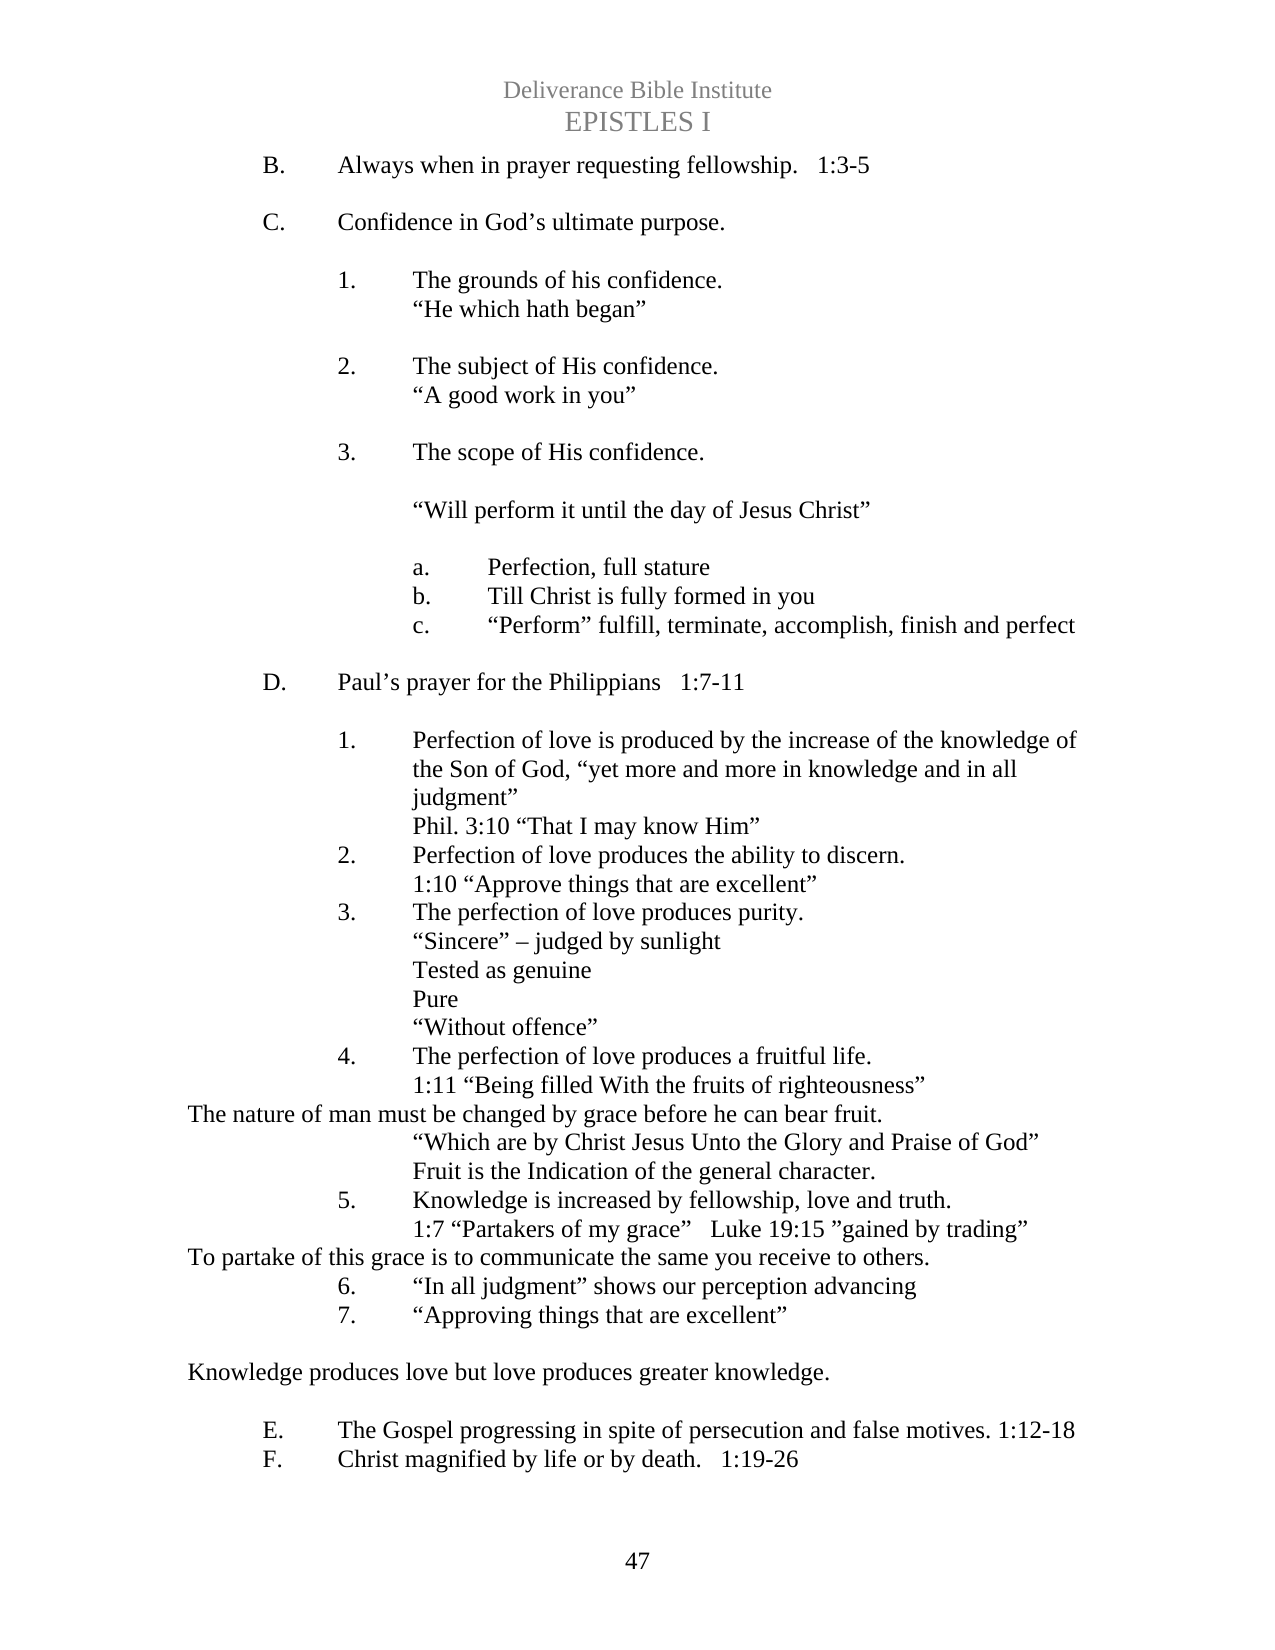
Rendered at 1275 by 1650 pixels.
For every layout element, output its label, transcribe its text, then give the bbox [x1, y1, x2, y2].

text 4. The perfection of love produces a fruitful life. [187, 1041, 1087, 1070]
text 1:10 “Approve things that are excellent” [187, 869, 1087, 897]
text “He which hath began” [187, 294, 1087, 322]
text The nature of man must be changed by grace before he can bear fruit. [187, 1099, 1087, 1127]
text Tested as genuine [187, 955, 1087, 984]
text 1. The grounds of his confidence. [187, 265, 1087, 294]
text “Sincere” – judged by sunlight [187, 926, 1087, 955]
text 3. The perfection of love produces purity. [187, 897, 1087, 926]
text Fruit is the Indication of the general character. [187, 1156, 1087, 1185]
text C. Confidence in God’s ultimate purpose. [187, 207, 1087, 236]
text 6. “In all judgment” shows our perception advancing [187, 1271, 1087, 1300]
text c. “Perform” fulfill, terminate, accomplish, finish and perfect [412, 610, 1087, 639]
text 2. The subject of His confidence. [262, 351, 1087, 380]
text 5. Knowledge is increased by fellowship, love and truth. [187, 1185, 1087, 1214]
text “Will perform it until the day of Jesus Christ” [187, 495, 1087, 524]
text “Without offence” [187, 1012, 1087, 1041]
text Knowledge produces love but love produces greater knowledge. [187, 1357, 1087, 1386]
text 1:7 “Partakers of my grace” Luke 19:15 ”gained by trading” [187, 1214, 1087, 1242]
text F. Christ magnified by life or by death. 1:19-26 [187, 1444, 1087, 1472]
text To partake of this grace is to communicate the same you receive to others. [187, 1242, 1087, 1271]
text 7. “Approving things that are excellent” [187, 1300, 1087, 1329]
text 1. Perfection of love is produced by the increase of the knowledge of the Son of God, “yet more and more in knowledge and in all judgment” [337, 725, 1087, 811]
text 1:11 “Being filled With the fruits of righteousness” [187, 1070, 1087, 1099]
text E. The Gospel progressing in spite of persecution and false motives. 1:12-18 [187, 1415, 1087, 1444]
text D. Paul’s prayer for the Philippians 1:7-11 [187, 667, 1087, 696]
text a. Perfection, full stature [187, 552, 1087, 581]
text 2. Perfection of love produces the ability to discern. [187, 840, 1087, 869]
text Phil. 3:10 “That I may know Him” [187, 811, 1087, 840]
text b. Till Christ is fully formed in you [187, 581, 1087, 610]
text “A good work in you” [187, 380, 1087, 409]
text B. Always when in prayer requesting fellowship. 1:3-5 [187, 150, 1087, 179]
text Pure [187, 984, 1087, 1012]
text 3. The scope of His confidence. [187, 437, 1087, 466]
text “Which are by Christ Jesus Unto the Glory and Praise of God” [187, 1127, 1087, 1156]
